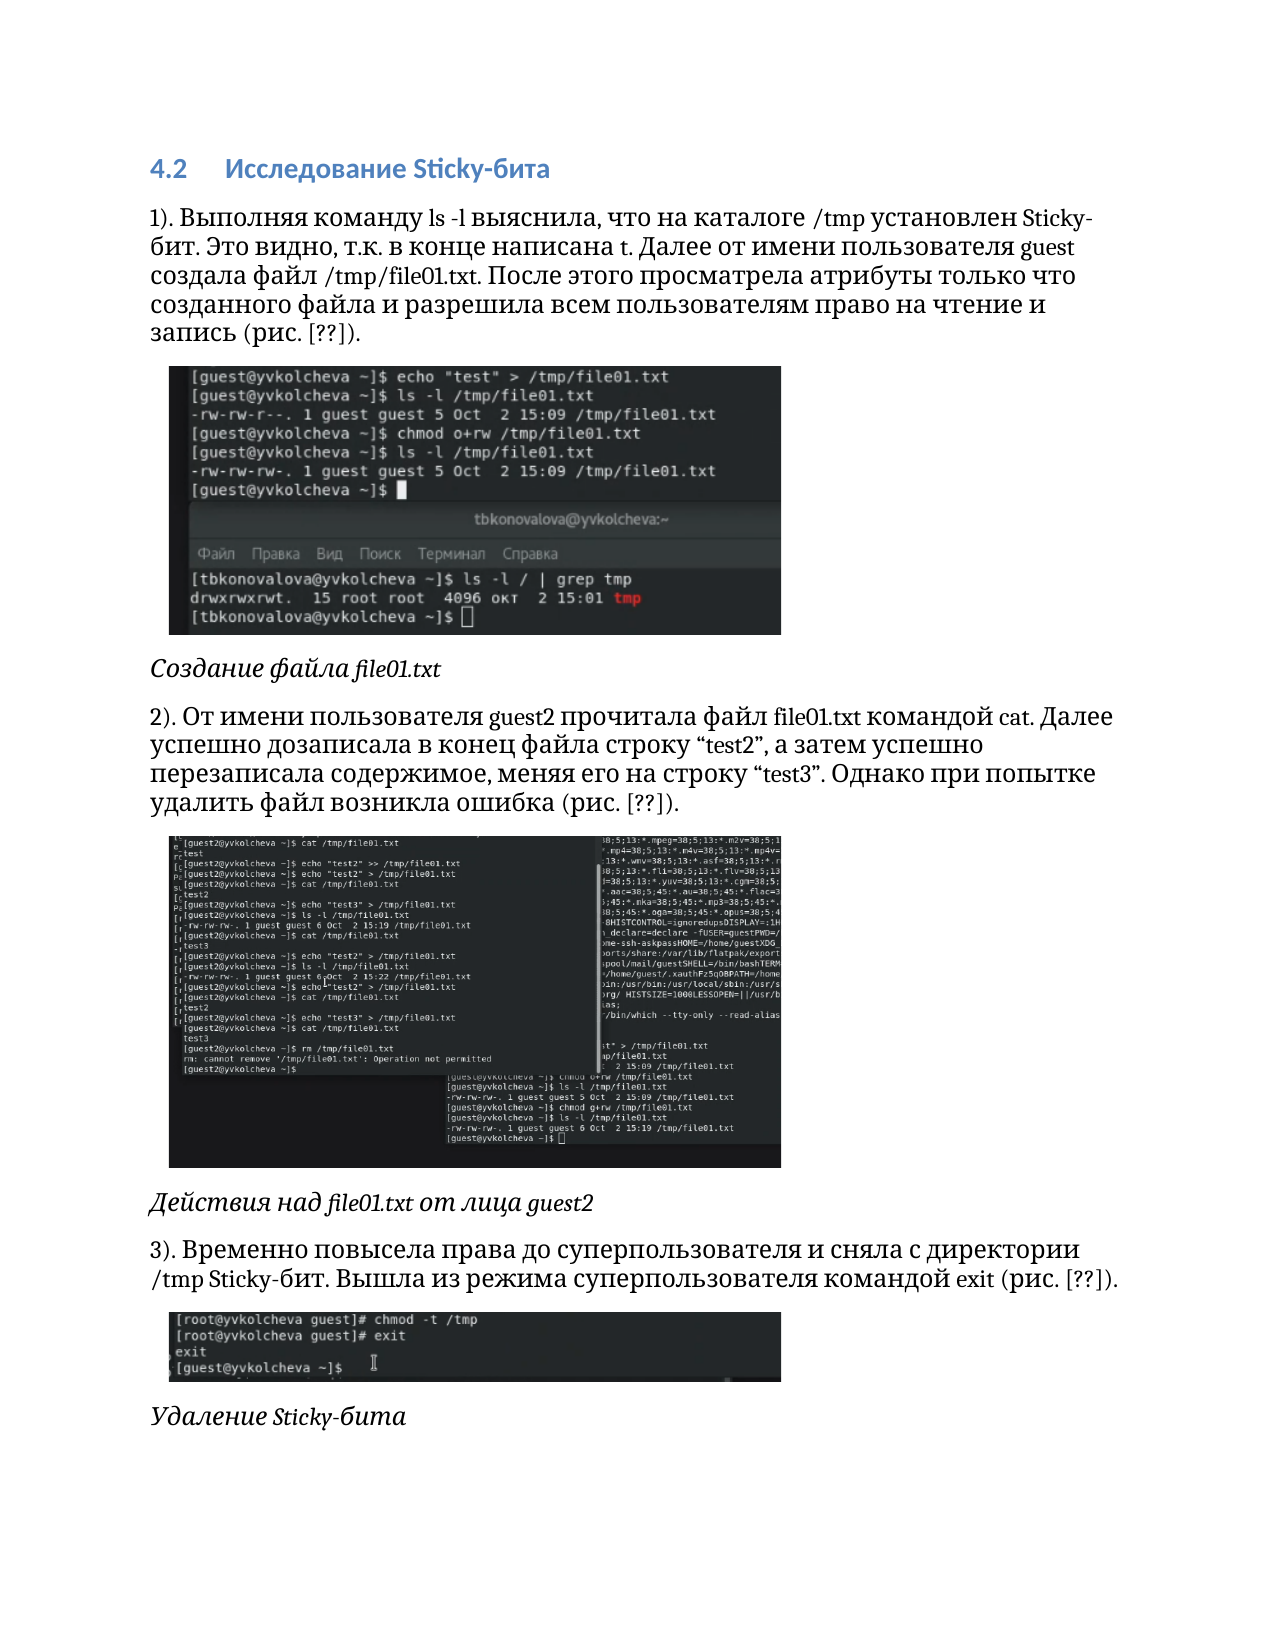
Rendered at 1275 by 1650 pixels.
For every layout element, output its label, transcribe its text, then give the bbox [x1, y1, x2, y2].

text 3). Временно повысела права до суперпользователя и сняла с директории /tmp Sticky-бит. Вышла из режима суперпользователя командой exit (рис. [??]). [150, 1236, 1125, 1294]
text Действия над file01.txt от лица guest2 [150, 1189, 1125, 1218]
picture [168, 1312, 782, 1382]
text 2). От имени пользователя guest2 прочитала файл file01.txt командой cat. Далее успешно дозаписала в конец файла строку “test2”, а затем успешно перезаписала содержимое, меняя его на строку “test3”. Однако при попытке удалить файл возникла ошибка (рис. [??]). [150, 703, 1125, 818]
text 1). Выполняя команду ls -l выяснила, что на каталоге /tmp установлен Sticky-бит. Это видно, т.к. в конце написана t. Далее от имени пользователя guest создала файл /tmp/file01.txt. После этого просматрела атрибуты только что созданного файла и разрешила всем пользователям право на чтение и запись (рис. [??]). [150, 204, 1125, 348]
picture [168, 836, 782, 1168]
text Создание файла file01.txt [150, 655, 1125, 684]
text Удаление Sticky-бита [150, 1402, 1125, 1431]
picture [168, 366, 782, 635]
subtitle 4.2 Исследование Sticky-бита [150, 150, 1125, 186]
